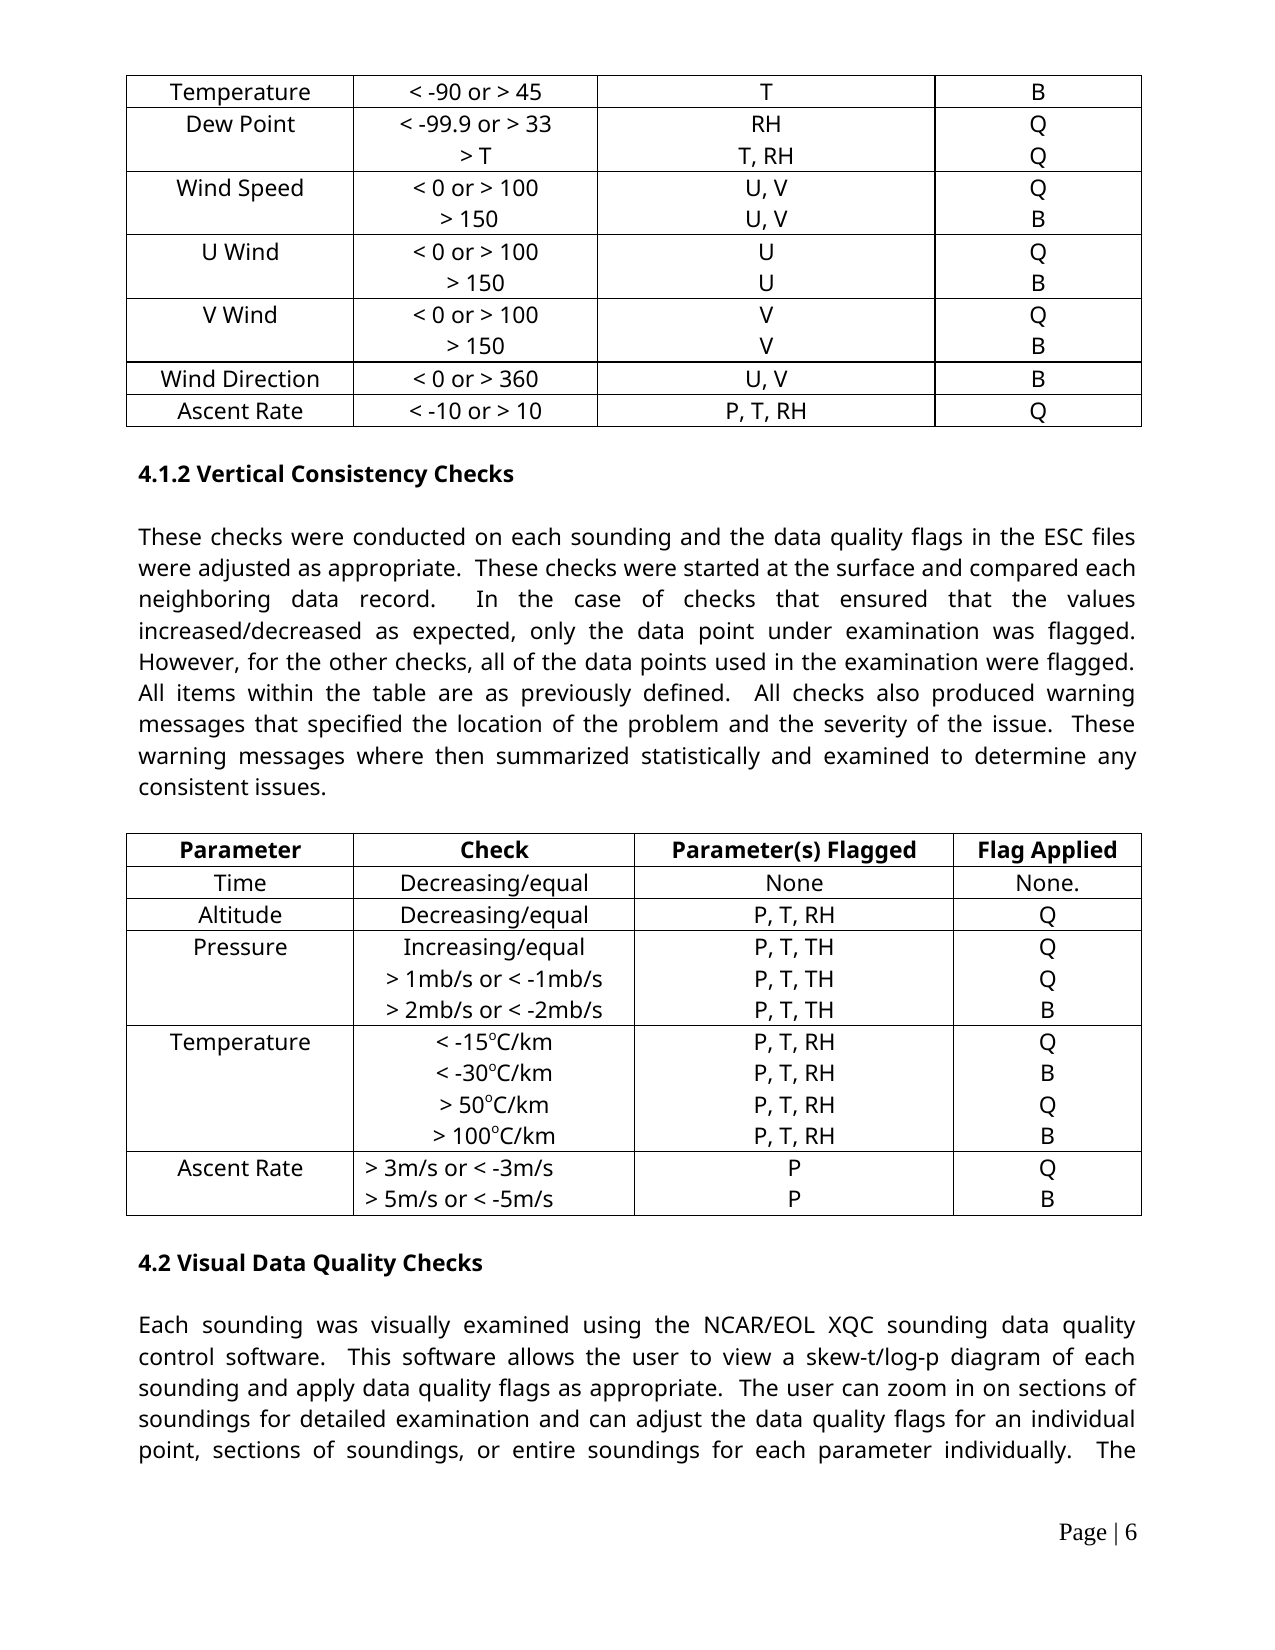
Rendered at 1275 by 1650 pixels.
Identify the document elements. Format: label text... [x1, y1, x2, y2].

table_cell B [936, 363, 1141, 394]
table_cell Ascent Rate [127, 1152, 353, 1214]
table_cell Dew Point [127, 108, 353, 171]
table_cell P, T, TH P, T, TH P, T, TH [635, 931, 953, 1025]
table_cell Decreasing/equal [354, 899, 634, 930]
table_cell P, T, RH P, T, RH P, T, RH P, T, RH [635, 1026, 953, 1151]
table_cell < -15oC/km < -30oC/km > 50oC/km > 100oC/km [354, 1026, 634, 1151]
table_cell Q B Q B [954, 1026, 1141, 1151]
table_cell P, T, RH [635, 899, 953, 930]
table_cell Temperature [127, 76, 353, 107]
table_cell V V [598, 299, 934, 361]
table_cell Q B [936, 235, 1141, 298]
table_cell P P [635, 1152, 953, 1214]
table_cell < -90 or > 45 [354, 76, 597, 107]
table_cell Increasing/equal > 1mb/s or < -1mb/s > 2mb/s or < -2mb/s [354, 931, 634, 1025]
text These checks were conducted on each sounding and the data quality flags in the ESC files were adjusted as appropriate. These checks were started at the surface and compared each neighboring data record. In the case of checks that ensured that the values increased/decreased as expected, only the data point under examination was flagged. However, for the other checks, all of the data points used in the examination were flagged. All items within the table are as previously defined. All checks also produced warning messages that specified the location of the problem and the severity of the issue. These warning messages where then summarized statistically and examined to determine any consistent issues. [138, 521, 1137, 802]
table_cell Pressure [127, 931, 353, 1025]
table_cell Wind Speed [127, 172, 353, 234]
table_cell < 0 or > 100 > 150 [354, 172, 597, 234]
table_cell U Wind [127, 235, 353, 298]
table_cell Q [936, 395, 1141, 426]
table_cell T [598, 76, 934, 107]
table_cell U U [598, 235, 934, 298]
table_cell B [936, 76, 1141, 107]
text 4.2 Visual Data Quality Checks [138, 1247, 1137, 1278]
table_cell Wind Direction [127, 363, 353, 394]
table_cell U, V U, V [598, 172, 934, 234]
table_cell < 0 or > 100 > 150 [354, 235, 597, 298]
table_cell None. [954, 867, 1141, 898]
table_cell None [635, 867, 953, 898]
table_cell Q B [936, 172, 1141, 234]
table_cell Q Q [936, 108, 1141, 171]
table_cell V Wind [127, 299, 353, 361]
table_cell < -10 or > 10 [354, 395, 597, 426]
table_header Parameter [127, 834, 353, 866]
table_header Flag Applied [954, 834, 1141, 866]
table_cell < 0 or > 360 [354, 363, 597, 394]
table_header Check [354, 834, 634, 866]
table_cell Ascent Rate [127, 395, 353, 426]
table_cell Decreasing/equal [354, 867, 634, 898]
table_header Parameter(s) Flagged [635, 834, 953, 866]
table_cell < -99.9 or > 33 > T [354, 108, 597, 171]
table_cell Q B [954, 1152, 1141, 1214]
table_cell Temperature [127, 1026, 353, 1151]
table_cell P, T, RH [598, 395, 934, 426]
table_cell Q [954, 899, 1141, 930]
table_cell U, V [598, 363, 934, 394]
table_cell Q B [936, 299, 1141, 361]
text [138, 1309, 1137, 1466]
table_cell RH T, RH [598, 108, 934, 171]
table_cell Q Q B [954, 931, 1141, 1025]
table_cell > 3m/s or < -3m/s > 5m/s or < -5m/s [354, 1152, 634, 1214]
text 4.1.2 Vertical Consistency Checks [138, 458, 1137, 489]
table_cell < 0 or > 100 > 150 [354, 299, 597, 361]
table_cell Altitude [127, 899, 353, 930]
table_cell Time [127, 867, 353, 898]
